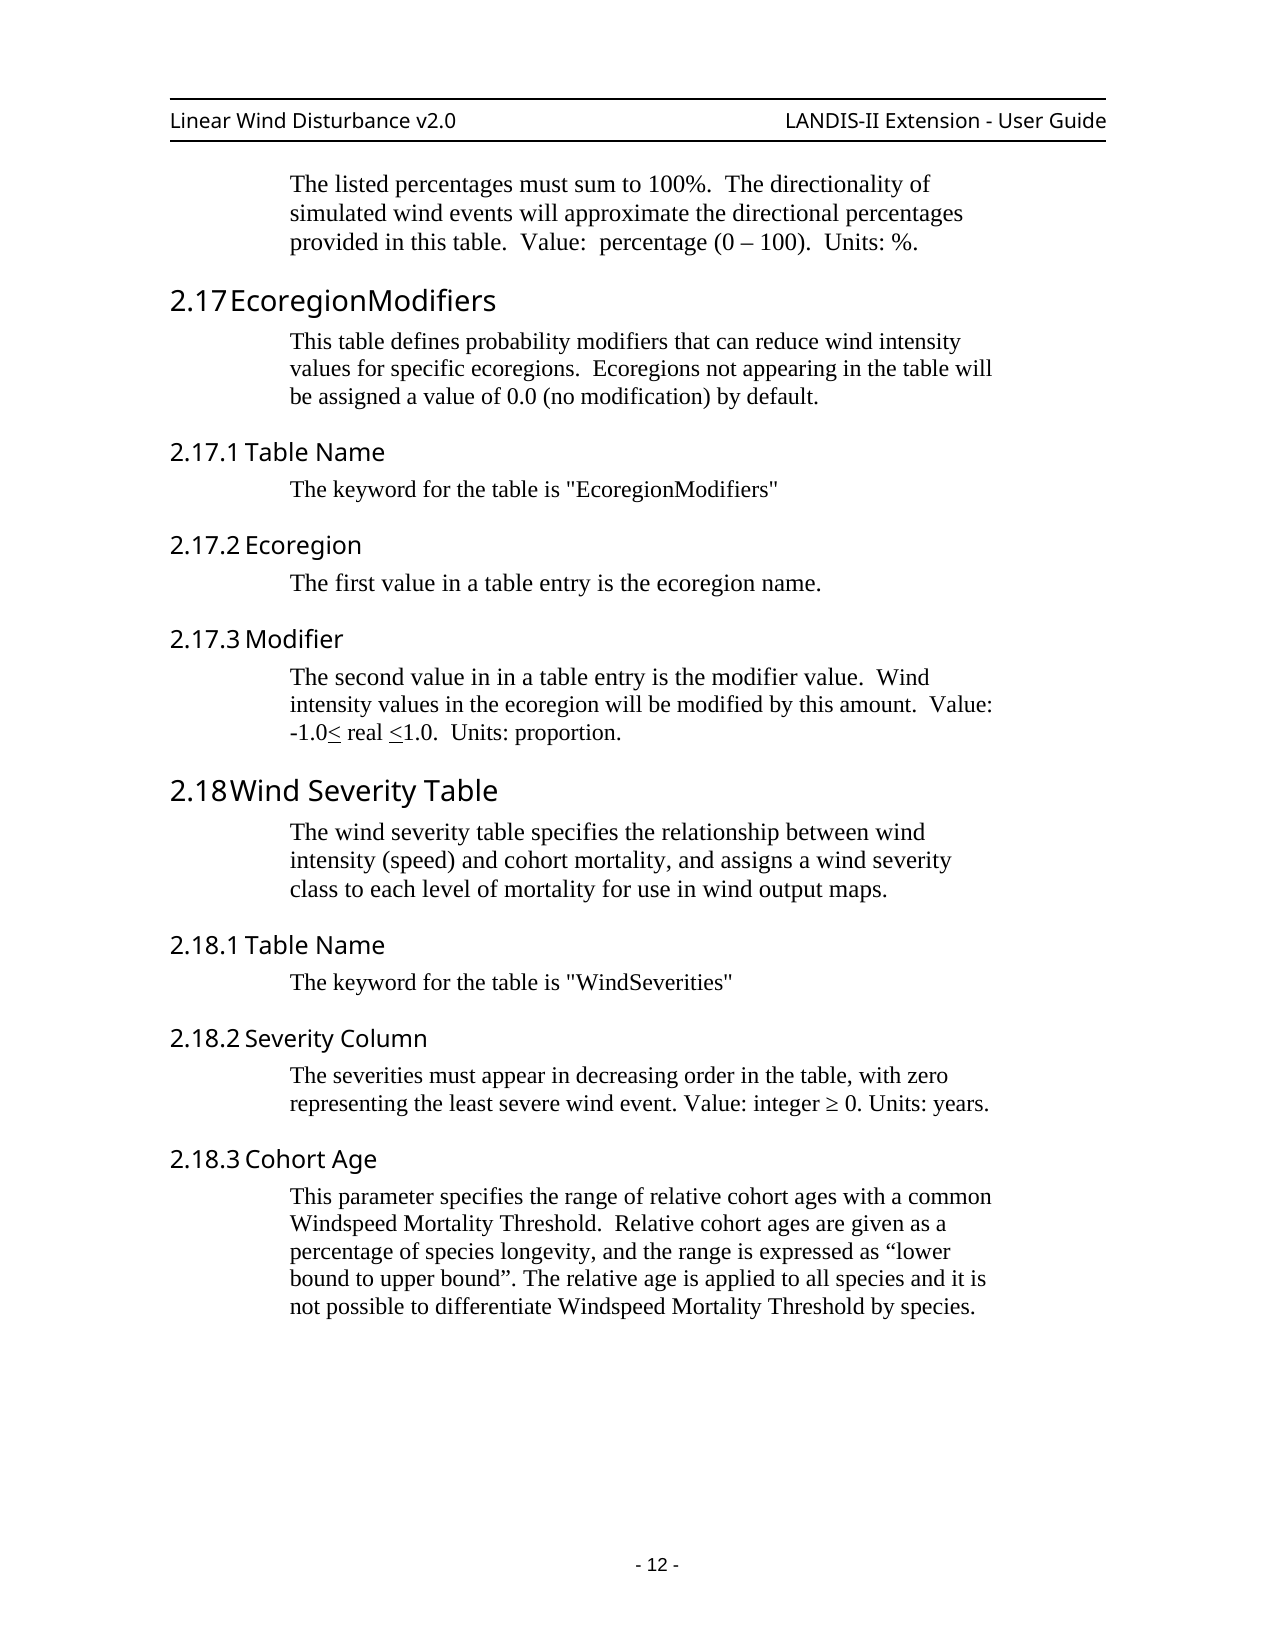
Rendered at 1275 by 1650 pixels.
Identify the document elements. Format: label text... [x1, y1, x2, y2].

subtitle Table Name [169, 928, 1106, 962]
subtitle EcoregionModifiers [169, 281, 1106, 320]
text The first value in a table entry is the ecoregion name. [289, 568, 1001, 596]
text The second value in in a table entry is the modifier value. Wind intensity values in the ecoregion will be modified by this amount. Value: -1.0< real <1.0. Units: proportion. [289, 662, 1001, 746]
subtitle Severity Column [169, 1021, 1106, 1055]
text This table defines probability modifiers that can reduce wind intensity values for specific ecoregions. Ecoregions not appearing in the table will be assigned a value of 0.0 (no modification) by default. [289, 327, 1001, 409]
subtitle Ecoregion [169, 527, 1106, 561]
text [289, 1182, 1001, 1320]
subtitle Cohort Age [169, 1141, 1106, 1175]
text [289, 169, 1001, 256]
subtitle Table Name [169, 434, 1106, 468]
subtitle Modifier [169, 621, 1106, 656]
text The keyword for the table is "WindSeverities" [289, 968, 1001, 996]
text The wind severity table specifies the relationship between wind intensity (speed) and cohort mortality, and assigns a wind severity class to each level of mortality for use in wind output maps. [289, 817, 1001, 903]
text The severities must appear in decreasing order in the table, with zero representing the least severe wind event. Value: integer ≥ 0. Units: years. [289, 1061, 1001, 1116]
subtitle Wind Severity Table [169, 771, 1106, 810]
text The keyword for the table is "EcoregionModifiers" [289, 475, 1001, 502]
